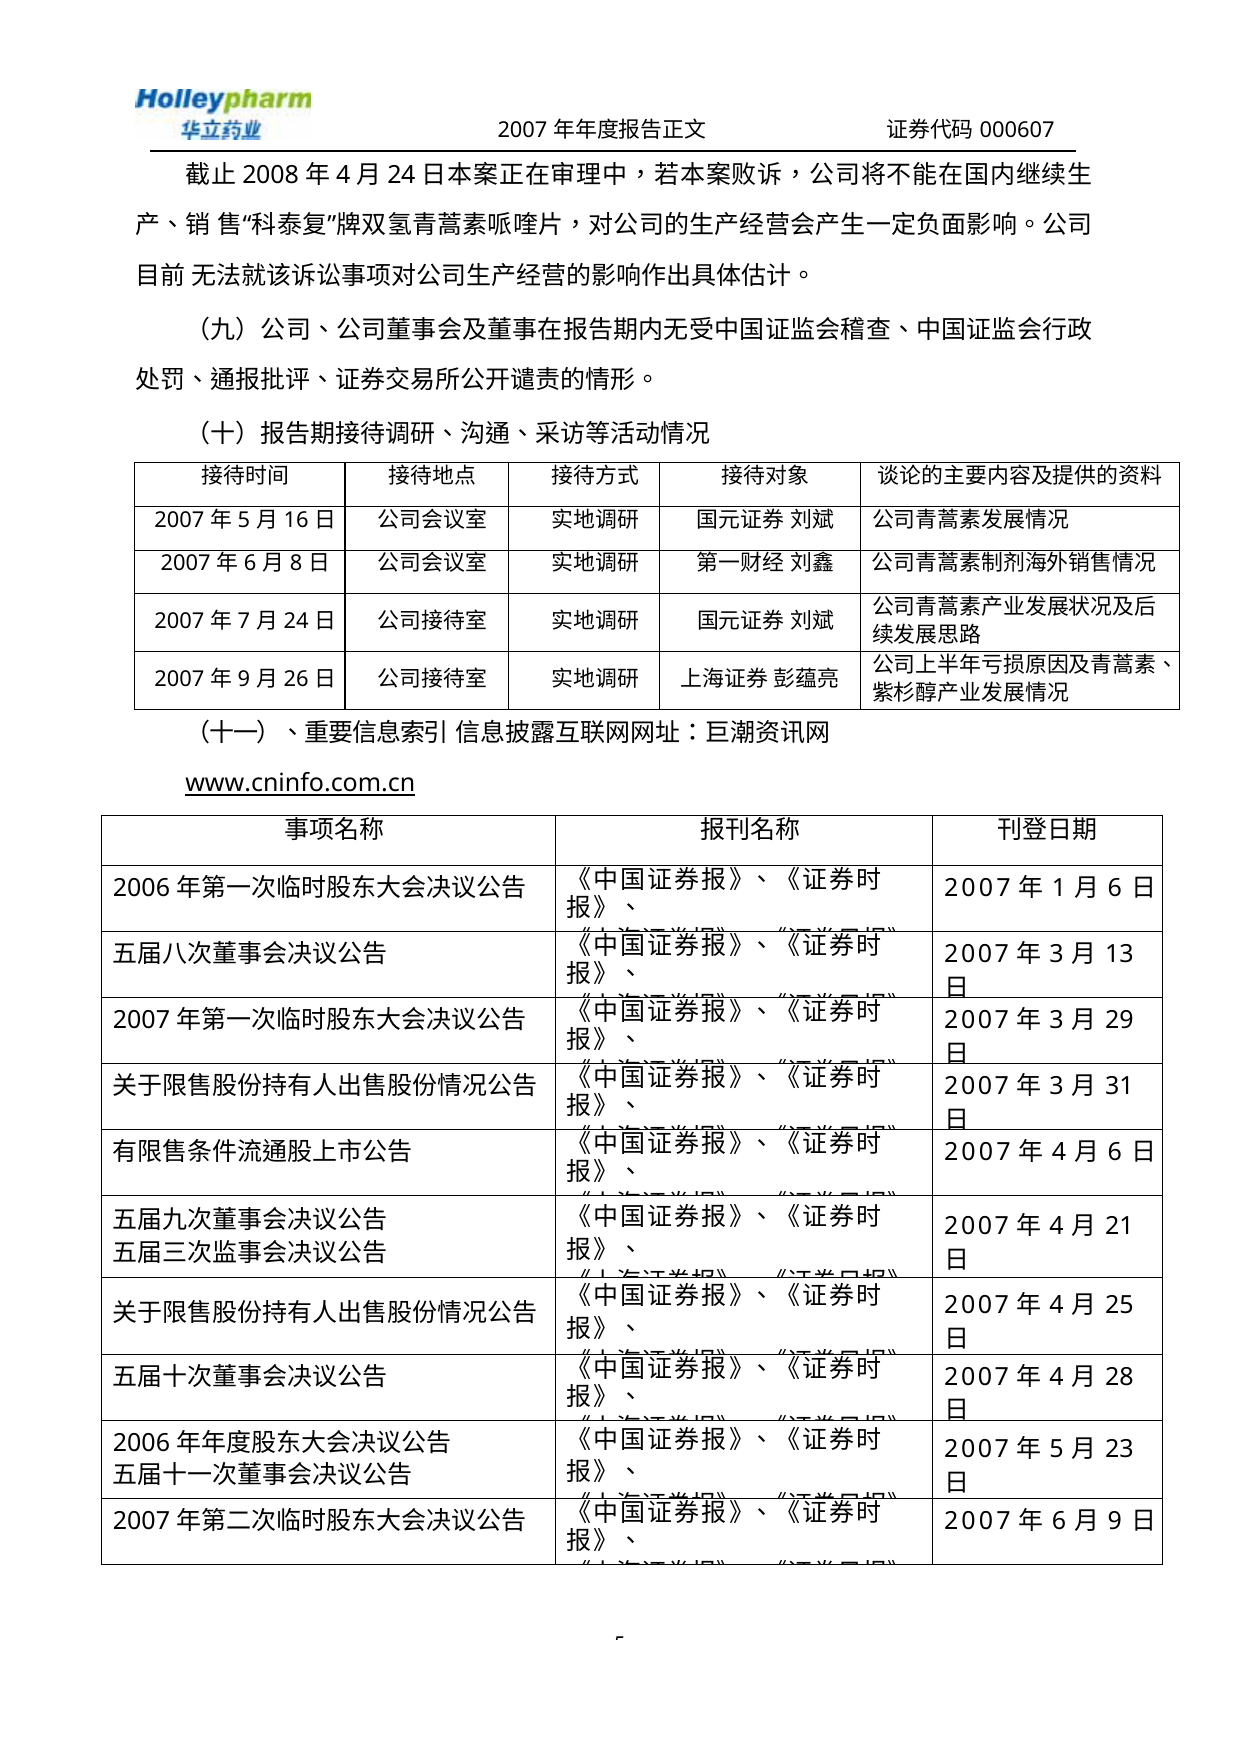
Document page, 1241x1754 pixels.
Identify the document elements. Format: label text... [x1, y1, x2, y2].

text 截止2008年4月24日本案正在审理中，若本案败诉，公司将不能在国内继续生产、销 售“科泰复”牌双氢青蒿素哌喹片，对公司的生产经营会产生一定负面影响。公司目前 无法就该诉讼事项对公司生产经营的影响作出具体估计。 [135, 157, 1094, 291]
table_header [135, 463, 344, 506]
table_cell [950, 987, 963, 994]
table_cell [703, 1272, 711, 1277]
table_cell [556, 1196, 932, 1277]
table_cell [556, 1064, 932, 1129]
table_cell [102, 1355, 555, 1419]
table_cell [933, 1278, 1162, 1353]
picture [135, 89, 311, 140]
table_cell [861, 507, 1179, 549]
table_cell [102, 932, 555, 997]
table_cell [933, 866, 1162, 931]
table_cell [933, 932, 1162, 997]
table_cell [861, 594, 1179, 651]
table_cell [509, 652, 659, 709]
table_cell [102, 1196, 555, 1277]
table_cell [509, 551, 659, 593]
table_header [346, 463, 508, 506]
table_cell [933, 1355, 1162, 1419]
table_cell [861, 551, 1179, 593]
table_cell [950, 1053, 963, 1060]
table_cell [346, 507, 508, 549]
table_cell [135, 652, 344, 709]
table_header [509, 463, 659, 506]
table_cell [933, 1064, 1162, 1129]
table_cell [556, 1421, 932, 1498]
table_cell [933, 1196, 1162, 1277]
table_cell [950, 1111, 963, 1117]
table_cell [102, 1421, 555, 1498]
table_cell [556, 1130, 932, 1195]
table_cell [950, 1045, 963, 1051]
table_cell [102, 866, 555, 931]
text 2007 年年度报告正文 证券代码 000607 [497, 114, 1194, 144]
text （十）报告期接待调研、沟通、采访等活动情况 [185, 416, 1194, 450]
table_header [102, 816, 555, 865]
text （九）公司、公司董事会及董事在报告期内无受中国证监会稽查、中国证监会行政 处罚、通报批评、证券交易所公开谴责的情形。 [135, 311, 1093, 396]
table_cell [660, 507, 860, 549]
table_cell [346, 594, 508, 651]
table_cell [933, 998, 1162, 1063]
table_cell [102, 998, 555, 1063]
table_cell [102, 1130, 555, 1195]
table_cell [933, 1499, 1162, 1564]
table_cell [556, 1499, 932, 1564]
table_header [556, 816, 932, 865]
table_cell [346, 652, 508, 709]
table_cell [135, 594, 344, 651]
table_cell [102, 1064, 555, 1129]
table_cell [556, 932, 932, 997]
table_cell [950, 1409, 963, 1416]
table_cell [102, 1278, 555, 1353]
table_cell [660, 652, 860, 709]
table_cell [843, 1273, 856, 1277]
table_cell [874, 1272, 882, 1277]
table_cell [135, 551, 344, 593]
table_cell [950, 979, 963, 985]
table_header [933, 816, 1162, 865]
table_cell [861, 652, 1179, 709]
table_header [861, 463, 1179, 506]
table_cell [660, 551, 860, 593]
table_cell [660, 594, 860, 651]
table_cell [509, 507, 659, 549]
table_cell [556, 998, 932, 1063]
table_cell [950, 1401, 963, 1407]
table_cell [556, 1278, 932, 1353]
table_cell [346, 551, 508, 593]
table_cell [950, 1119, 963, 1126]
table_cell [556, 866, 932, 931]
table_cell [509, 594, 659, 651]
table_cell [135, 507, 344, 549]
text （十一）、重要信息索引 信息披露互联网网址：巨潮资讯网www.cninfo.com.cn [185, 714, 1034, 799]
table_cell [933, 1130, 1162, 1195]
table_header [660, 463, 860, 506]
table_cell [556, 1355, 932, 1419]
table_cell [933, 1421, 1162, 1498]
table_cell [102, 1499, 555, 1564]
